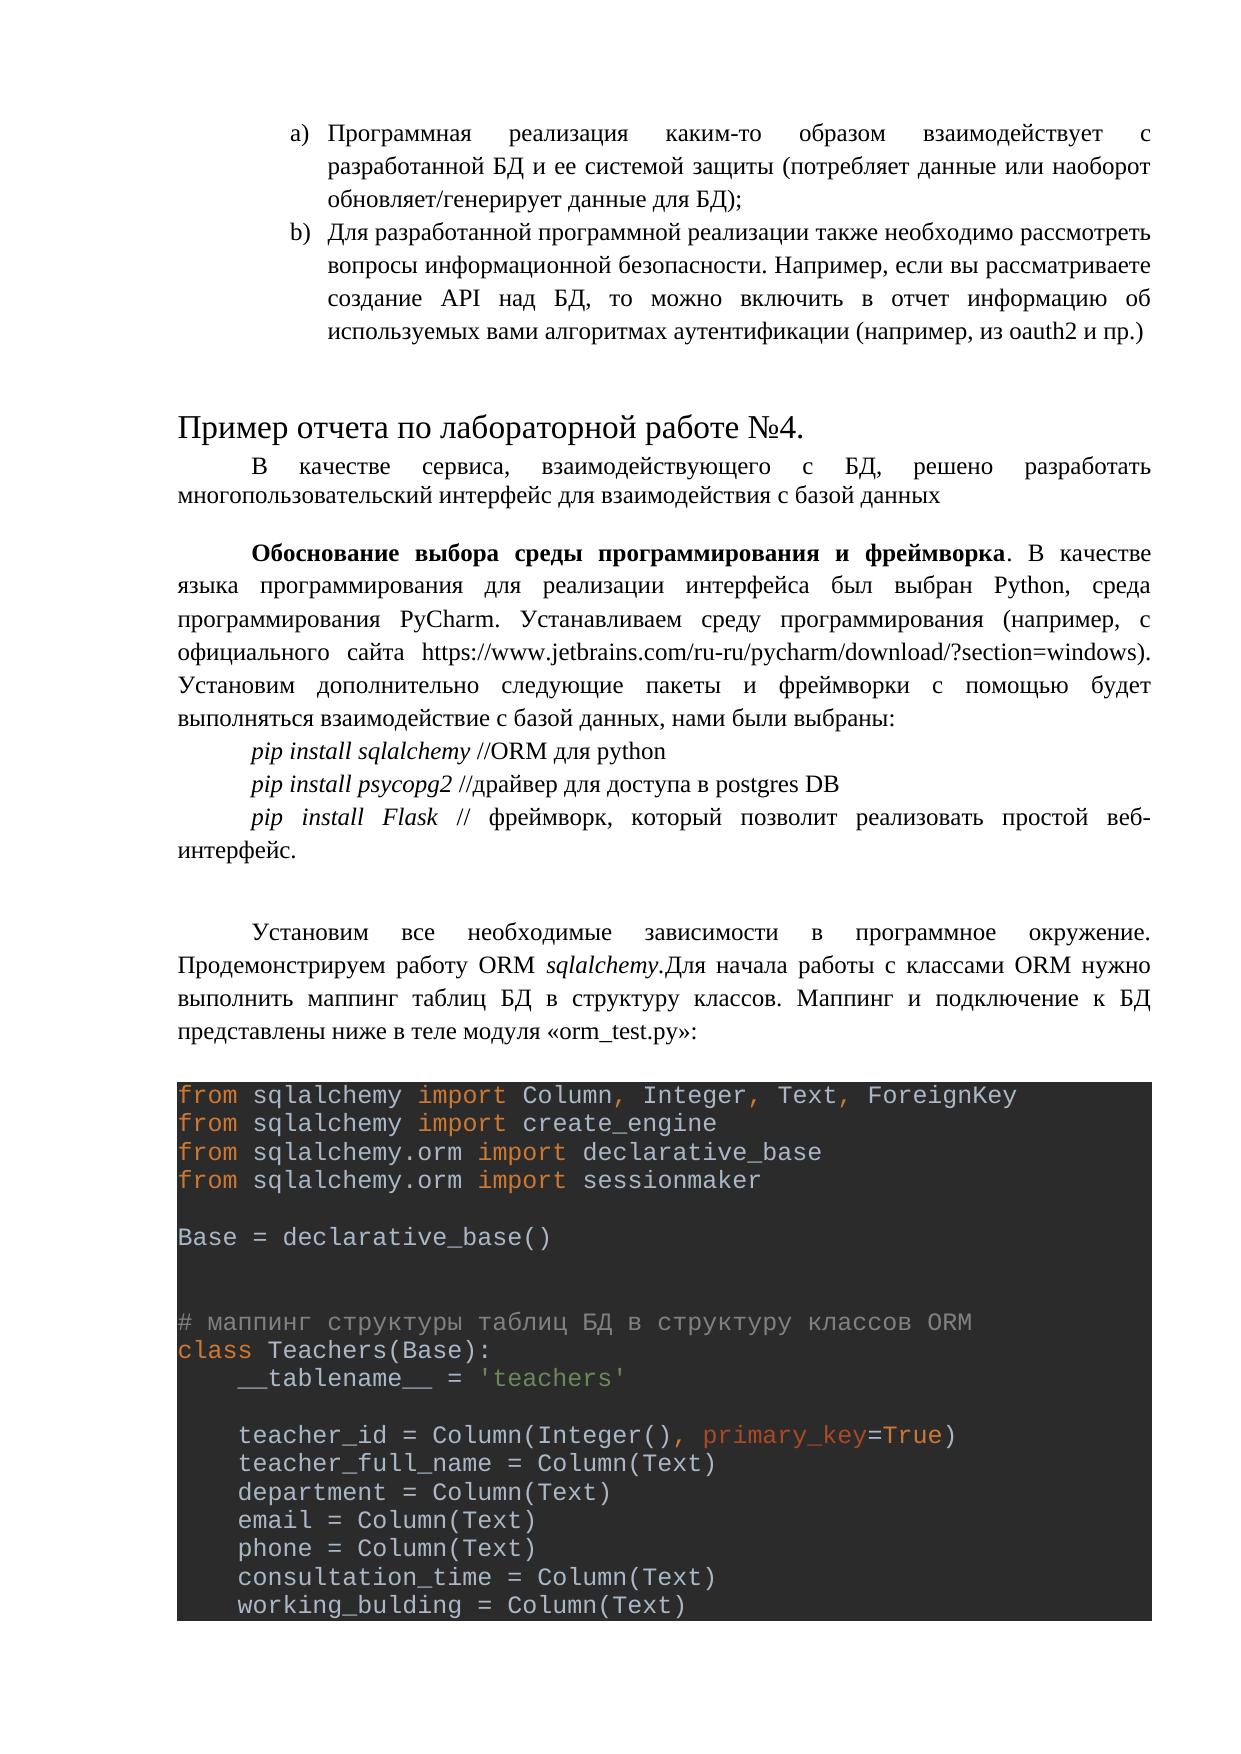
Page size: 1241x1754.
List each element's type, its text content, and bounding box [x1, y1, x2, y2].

text pip install psycopg2 //драйвер для доступа в postgres DB [177, 769, 1152, 797]
text pip install sqlalchemy //ORM для python [177, 736, 1152, 764]
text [177, 1082, 1152, 1621]
list Для разработанной программной реализации также необходимо рассмотреть вопросы информационной безопасности. Например, если вы рассматриваете создание API над БД, то можно включить в отчет информацию об используемых вами алгоритмах аутентификации (например, из oauth2 и пр.) [290, 217, 1152, 345]
text В качестве сервиса, взаимодействующего с БД, решено разработать многопользовательский интерфейс для взаимодействия с базой данных [177, 451, 1152, 509]
text Установим все необходимые зависимости в программное окружение. Продемонстрируем работу ORM sqlalchemy.Для начала работы с классами ORM нужно выполнить маппинг таблиц БД в структуру классов. Маппинг и подключение к БД представлены ниже в теле модуля «orm_test.py»: [177, 917, 1152, 1045]
text Пример отчета по лабораторной работе №4. [177, 407, 1152, 446]
list Программная реализация каким-то образом взаимодействует с разработанной БД и ее системой защиты (потребляет данные или наоборот обновляет/генерирует данные для БД); [290, 118, 1152, 213]
text Обоснование выбора среды программирования и фреймворка. В качестве языка программирования для реализации интерфейса был выбран Python, среда программирования PyCharm. Устанавливаем среду программирования (например, с официального сайта https://www.jetbrains.com/ru-ru/pycharm/download/?section=windows). Установим дополнительно следующие пакеты и фреймворки с помощью будет выполняться взаимодействие с базой данных, нами были выбраны: [177, 538, 1152, 731]
text pip install Flask // фреймворк, который позволит реализовать простой веб-интерфейс. [177, 802, 1152, 863]
